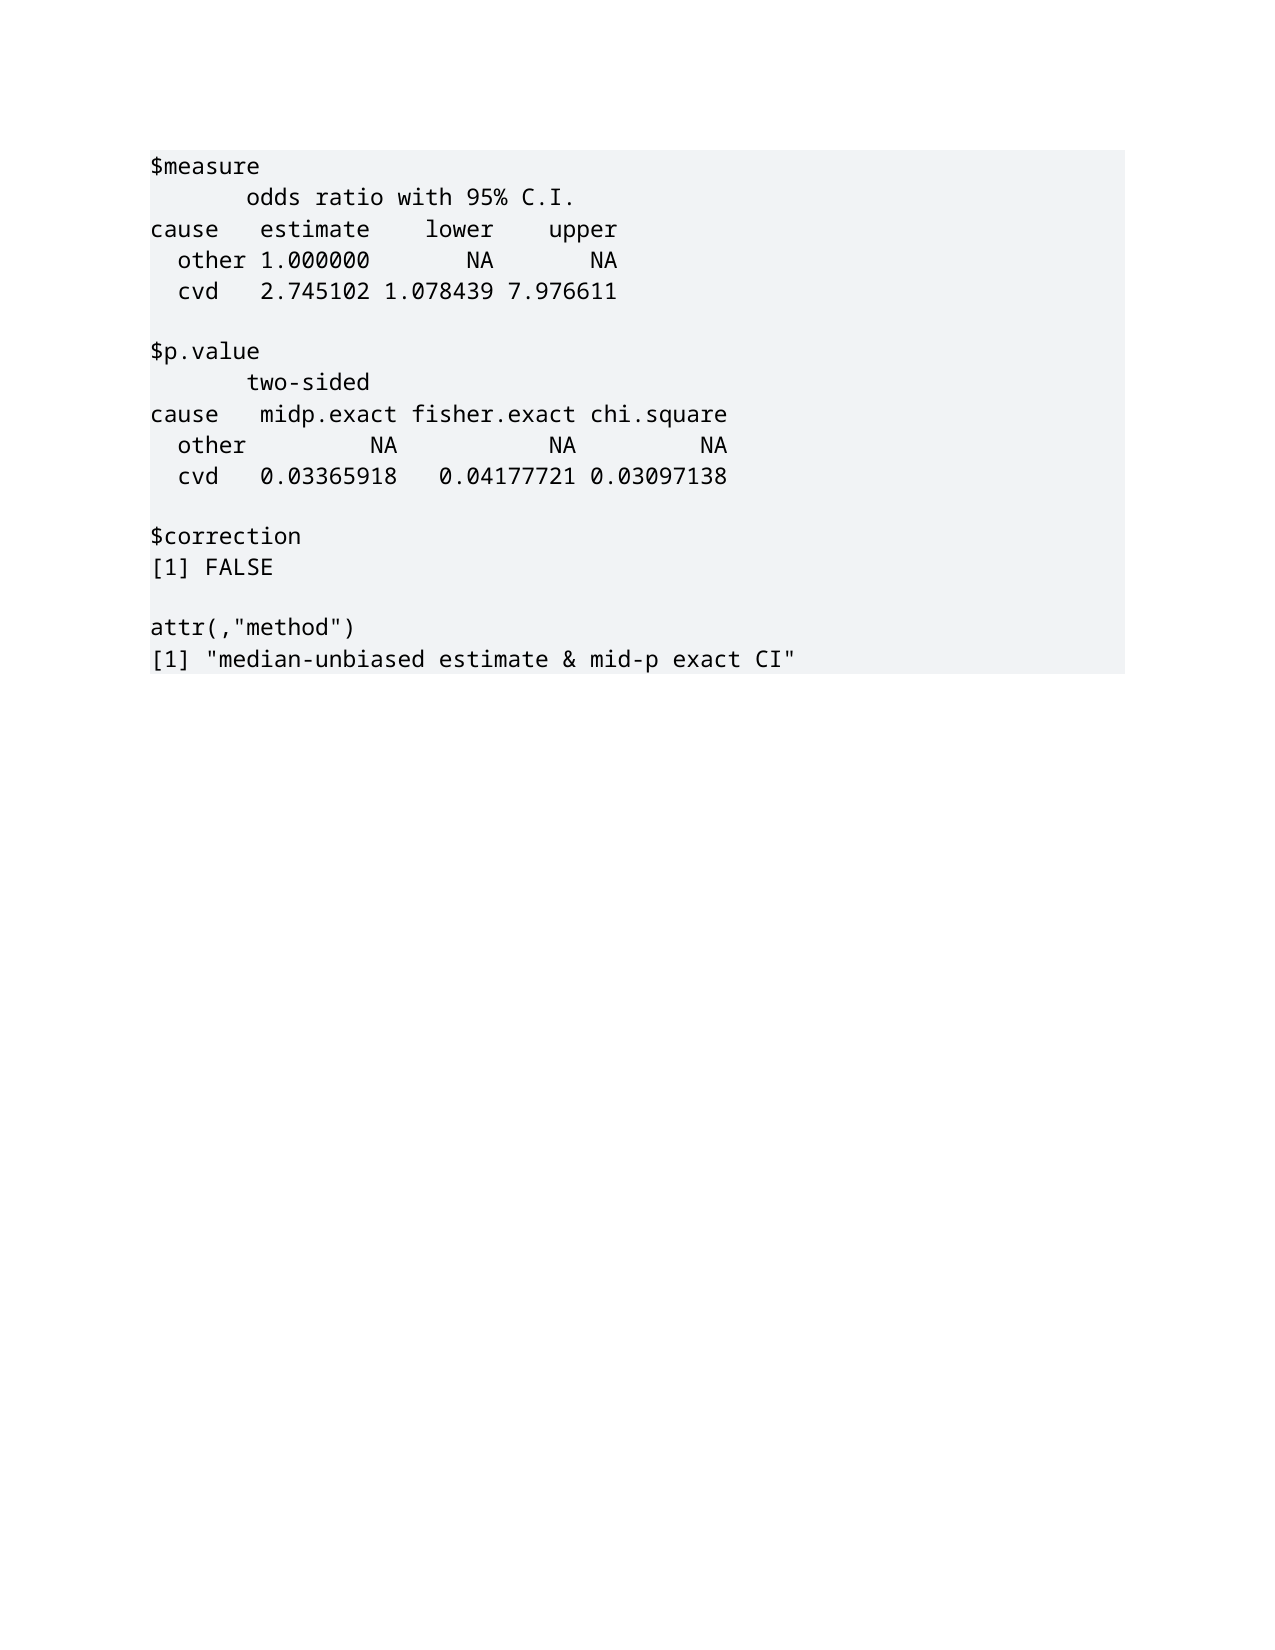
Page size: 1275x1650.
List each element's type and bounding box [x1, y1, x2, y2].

text [150, 150, 1125, 674]
